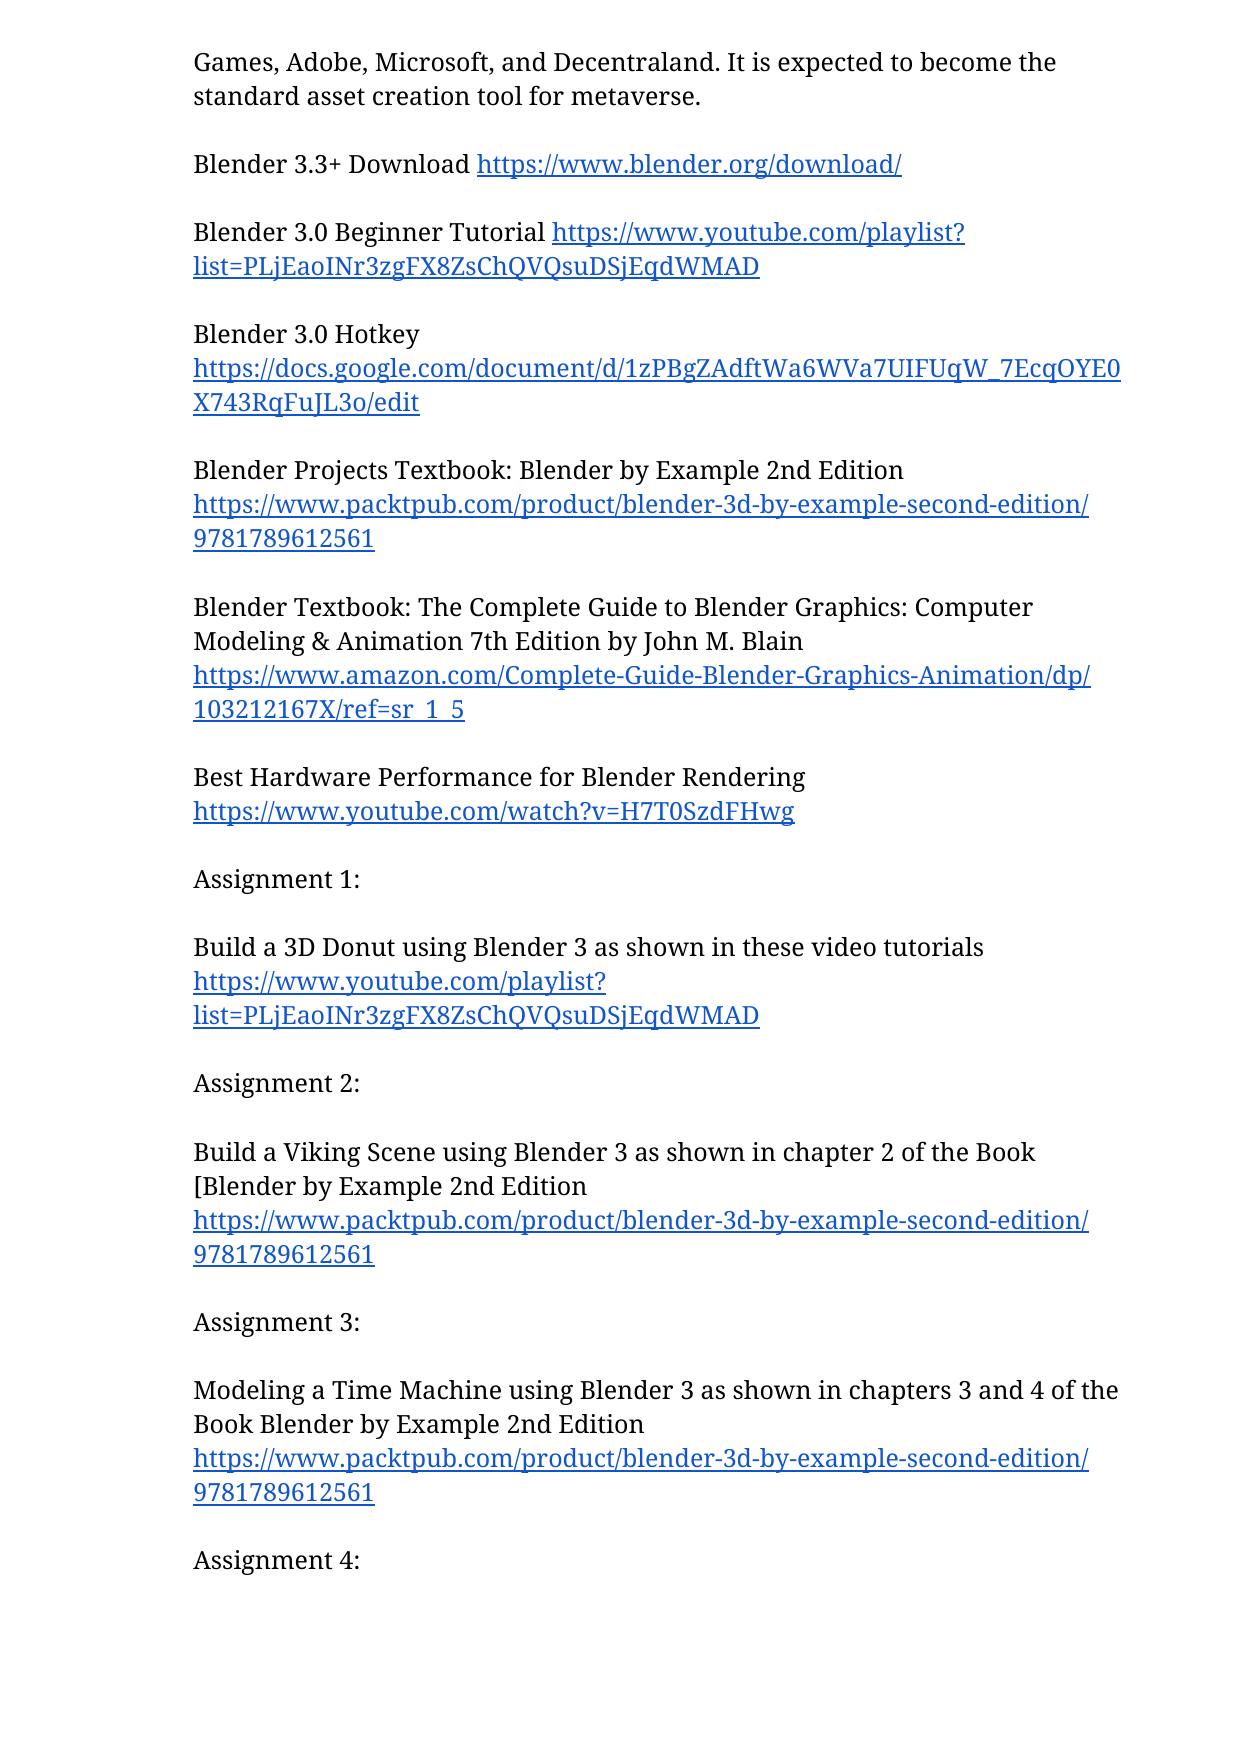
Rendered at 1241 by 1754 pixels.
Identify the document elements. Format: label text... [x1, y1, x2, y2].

text Assignment 4: [193, 1543, 1122, 1577]
text Blender 3.0 Hotkey https://docs.google.com/document/d/1zPBgZAdftWa6WVa7UIFUqW_7EcqOYE0X743RqFuJL3o/edit [193, 317, 1122, 419]
text Blender 3.3+ Download https://www.blender.org/download/ [193, 146, 1122, 181]
text Build a 3D Donut using Blender 3 as shown in these video tutorials https://www.youtube.com/playlist?list=PLjEaoINr3zgFX8ZsChQVQsuDSjEqdWMAD [193, 930, 1122, 1032]
text Best Hardware Performance for Blender Rendering https://www.youtube.com/watch?v=H7T0SzdFHwg [193, 759, 1122, 828]
text Assignment 1: [193, 862, 1122, 896]
text Assignment 3: [193, 1304, 1122, 1339]
text Build a Viking Scene using Blender 3 as shown in chapter 2 of the Book [Blender by Example 2nd Edition https://www.packtpub.com/product/blender-3d-by-example-second-edition/9781789612561 [193, 1134, 1122, 1271]
text Assignment 2: [193, 1066, 1122, 1100]
text Blender Textbook: The Complete Guide to Blender Graphics: Computer Modeling & Animation 7th Edition by John M. Blain https://www.amazon.com/Complete-Guide-Blender-Graphics-Animation/dp/103212167X/ref=sr_1_5 [193, 589, 1122, 726]
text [193, 44, 1122, 112]
text Blender Projects Textbook: Blender by Example 2nd Edition https://www.packtpub.com/product/blender-3d-by-example-second-edition/9781789612561 [193, 453, 1122, 555]
text Blender 3.0 Beginner Tutorial https://www.youtube.com/playlist?list=PLjEaoINr3zgFX8ZsChQVQsuDSjEqdWMAD [193, 214, 1122, 283]
text Modeling a Time Machine using Blender 3 as shown in chapters 3 and 4 of the Book Blender by Example 2nd Edition https://www.packtpub.com/product/blender-3d-by-example-second-edition/9781789612561 [193, 1373, 1122, 1509]
